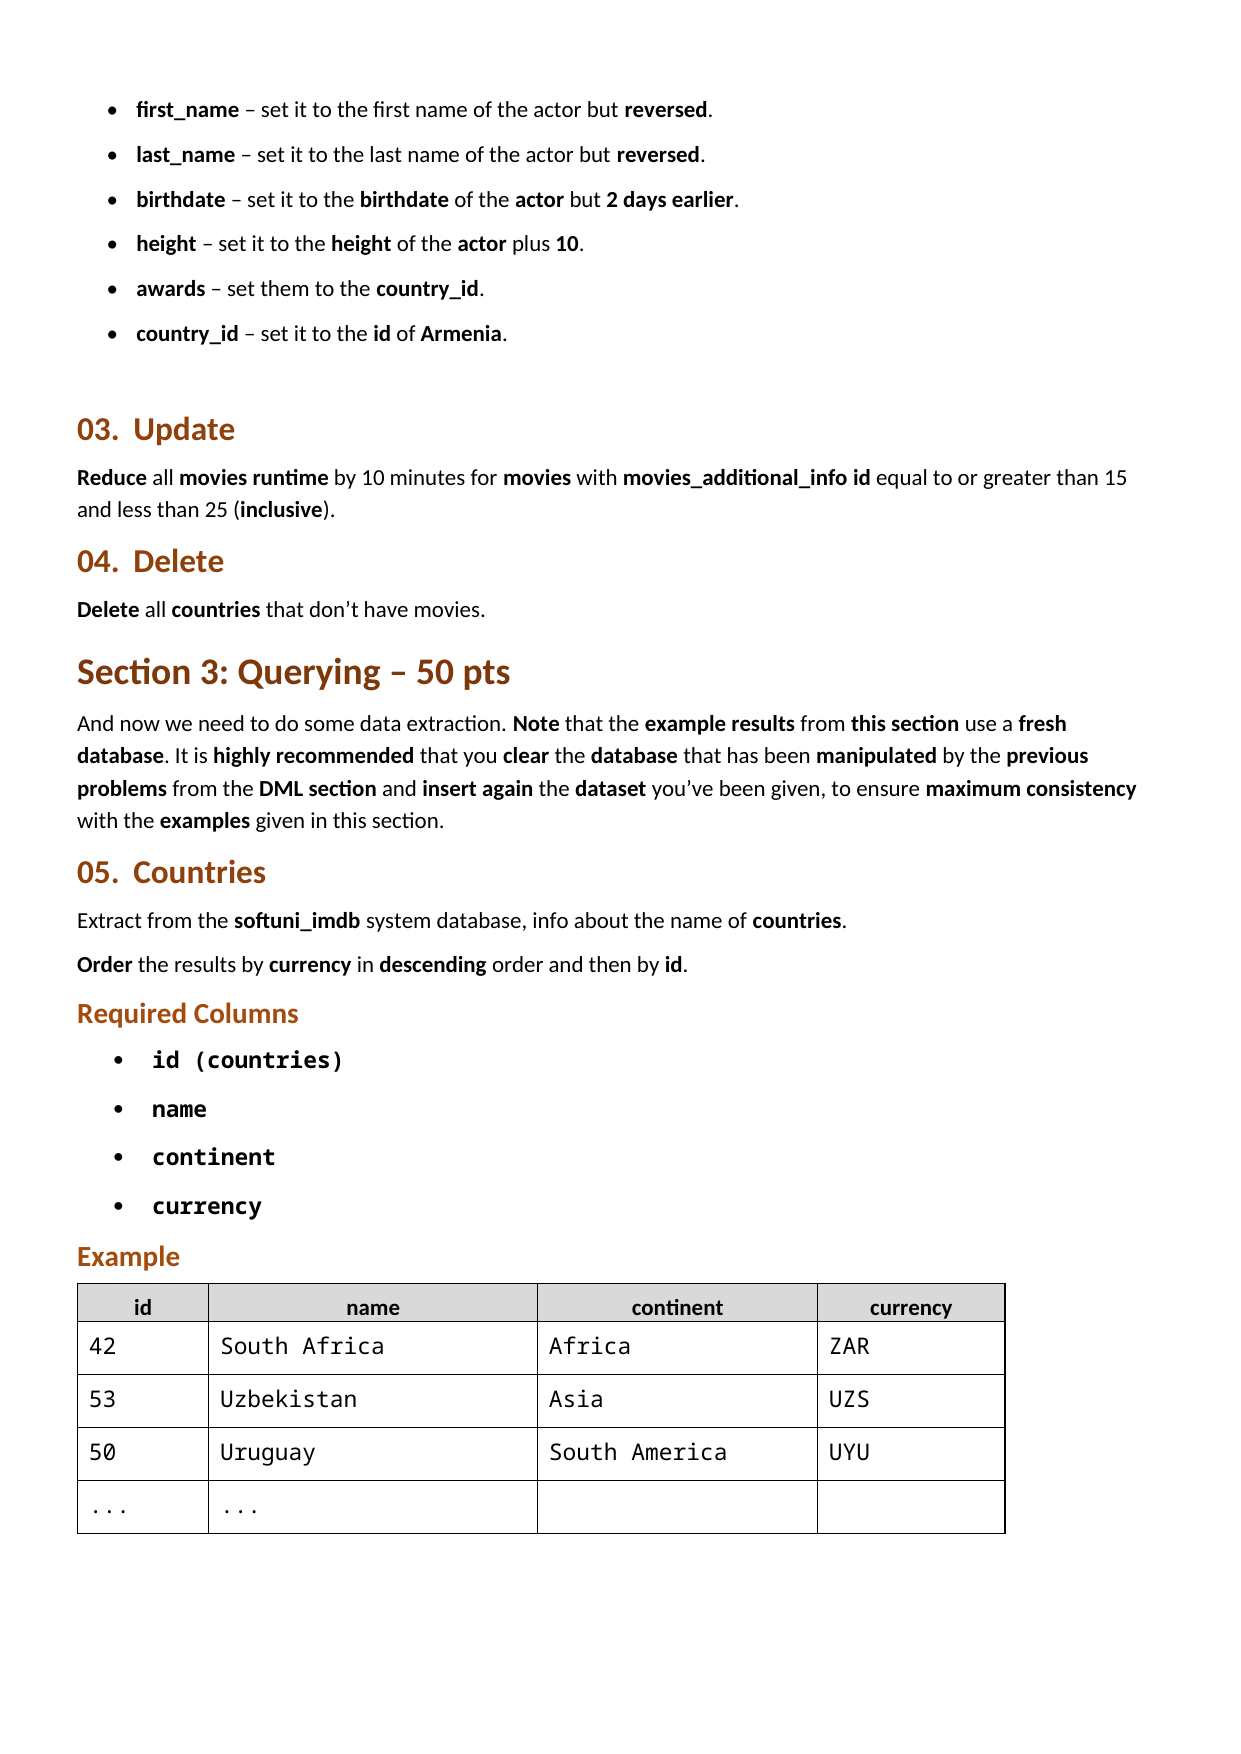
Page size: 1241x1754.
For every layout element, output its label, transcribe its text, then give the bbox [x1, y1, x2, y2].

text Order the results by currency in descending order and then by id. [77, 950, 1163, 978]
list continent [114, 1141, 1163, 1172]
text • height – set it to the height of the actor plus 10. [77, 229, 1163, 257]
table_cell Africa [538, 1322, 817, 1374]
text • last_name – set it to the last name of the actor but reversed. [77, 140, 1163, 168]
table_cell UZS [818, 1375, 1004, 1427]
table_cell South America [538, 1428, 817, 1480]
table_header id [78, 1284, 208, 1321]
table_cell ... [78, 1481, 208, 1533]
list currency [114, 1190, 1163, 1221]
text • country_id – set it to the id of Armenia. [77, 319, 1163, 347]
table_cell UYU [818, 1428, 1004, 1480]
table_cell ... [209, 1481, 537, 1533]
table_cell 50 [78, 1428, 208, 1480]
table_cell South Africa [209, 1322, 537, 1374]
list id (countries) [114, 1044, 1163, 1076]
table_cell ZAR [818, 1322, 1004, 1374]
table_cell Asia [538, 1375, 817, 1427]
table_cell [818, 1481, 1004, 1533]
table_header continent [538, 1284, 817, 1321]
table_header currency [818, 1284, 1004, 1321]
table_cell Uzbekistan [209, 1375, 537, 1427]
text Delete all countries that don’t have movies. [77, 595, 1163, 623]
list name [114, 1093, 1163, 1124]
table_header name [209, 1284, 537, 1321]
subtitle Required Columns [77, 995, 1163, 1031]
subtitle Example [77, 1238, 1163, 1274]
text • first_name – set it to the first name of the actor but reversed. [77, 95, 1163, 123]
text Extract from the softuni_imdb system database, info about the name of countries. [77, 906, 1163, 934]
table_cell Uruguay [209, 1428, 537, 1480]
text • awards – set them to the country_id. [77, 274, 1163, 302]
text And now we need to do some data extraction. Note that the example results from this section use a fresh database. It is highly recommended that you clear the database that has been manipulated by the previous problems from the DML section and insert again the dataset you’ve been given, to ensure maximum consistency with the examples given in this section. [77, 709, 1163, 834]
table_cell [538, 1481, 817, 1533]
table_cell 42 [78, 1322, 208, 1374]
table_cell 53 [78, 1375, 208, 1427]
subtitle Countries [77, 851, 1163, 891]
subtitle Update [77, 408, 1163, 449]
text Reduce all movies runtime by 10 minutes for movies with movies_additional_info id equal to or greater than 15 and less than 25 (inclusive). [77, 463, 1163, 523]
subtitle Delete [77, 540, 1163, 581]
subtitle Section 3: Querying – 50 pts [77, 648, 1163, 694]
text • birthdate – set it to the birthdate of the actor but 2 days earlier. [77, 185, 1163, 213]
